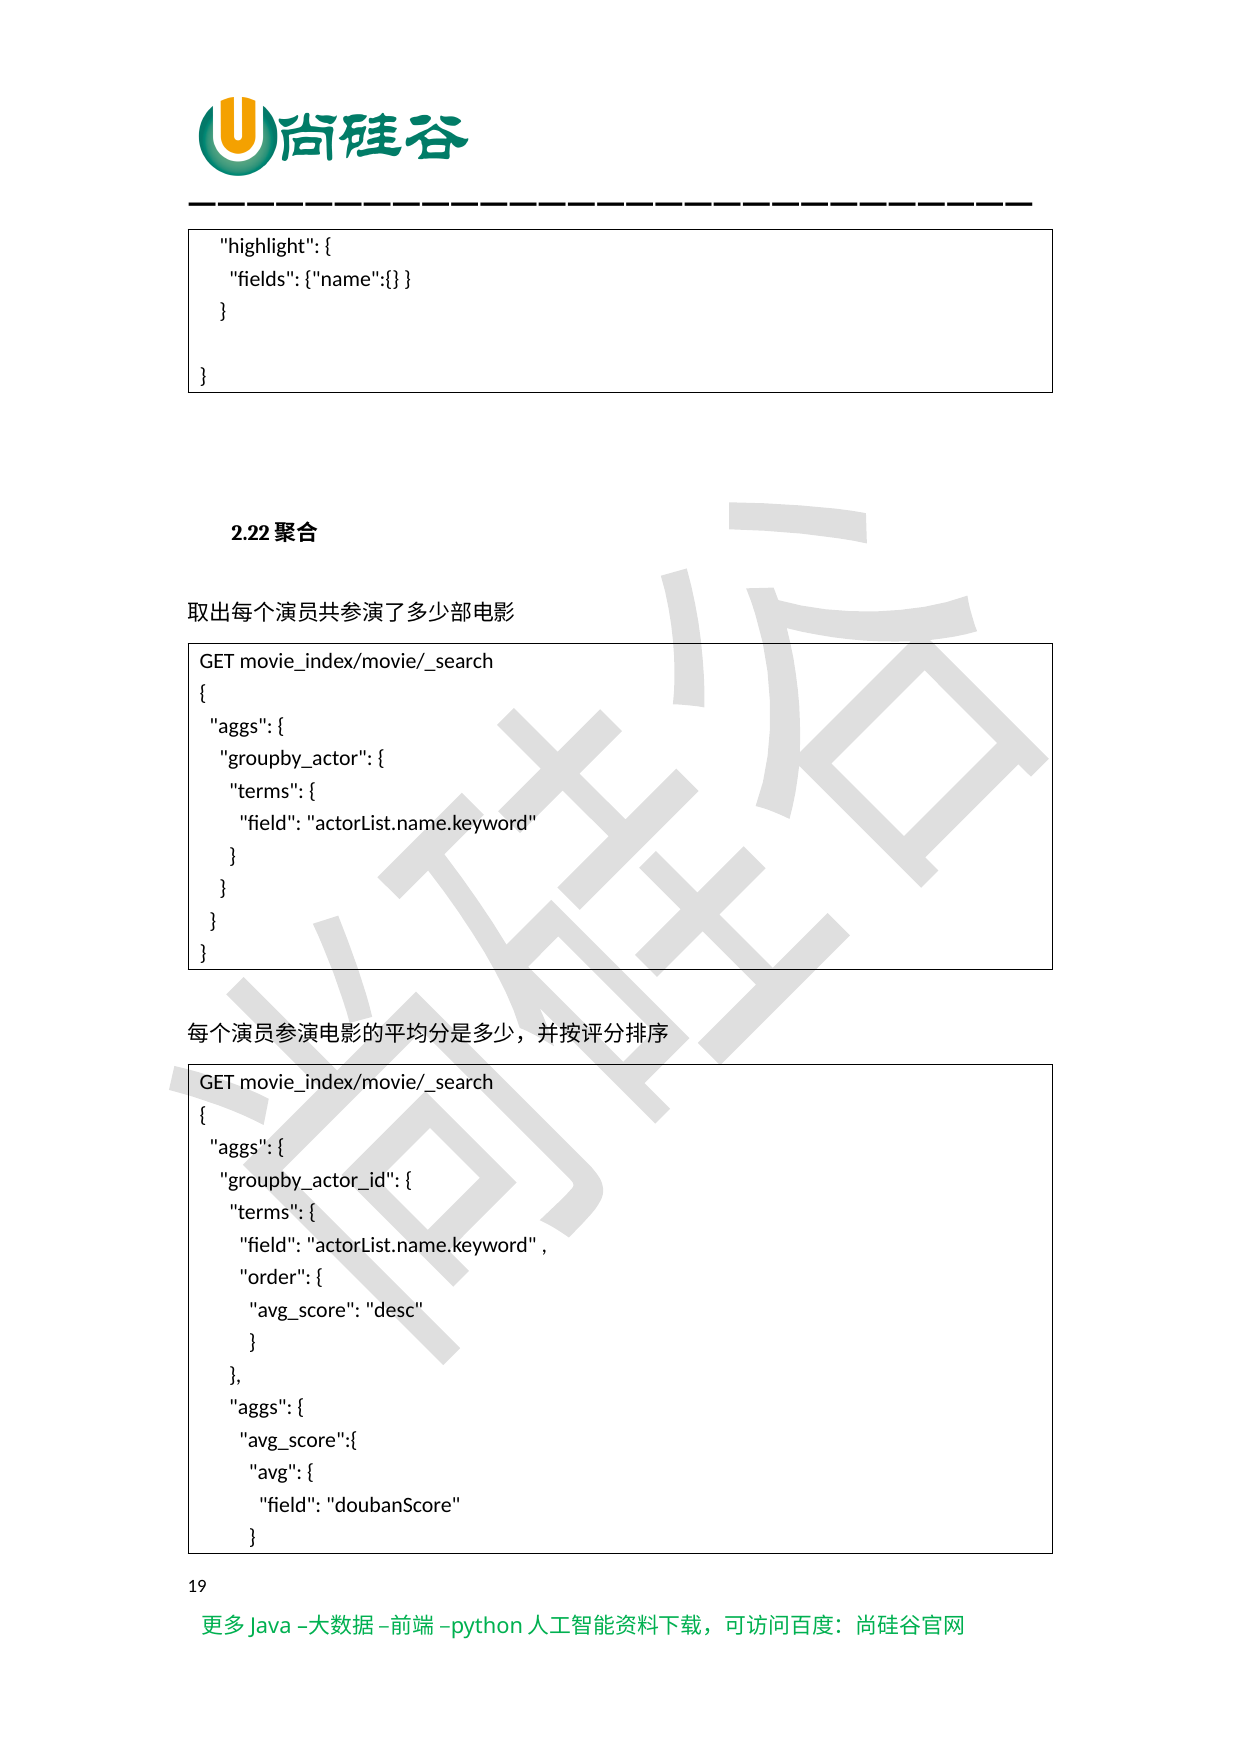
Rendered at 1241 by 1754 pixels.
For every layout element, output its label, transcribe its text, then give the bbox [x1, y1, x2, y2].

text 每个演员参演电影的平均分是多少，并按评分排序 [187, 1016, 1053, 1048]
text 取出每个演员共参演了多少部电影 [187, 595, 1053, 627]
table_header GET movie_index/movie/_search { "query":{ "match": {"name":"red sea"} }, "highlight": { "fields": {"name":{} } } } [189, 230, 1052, 392]
table_header GET movie_index/movie/_search { "aggs": { "groupby_actor": { "terms": { "field": "actorList.name.keyword" } } } } [189, 644, 1052, 969]
picture [187, 88, 476, 184]
subtitle 2.22 聚合 [231, 514, 1053, 547]
